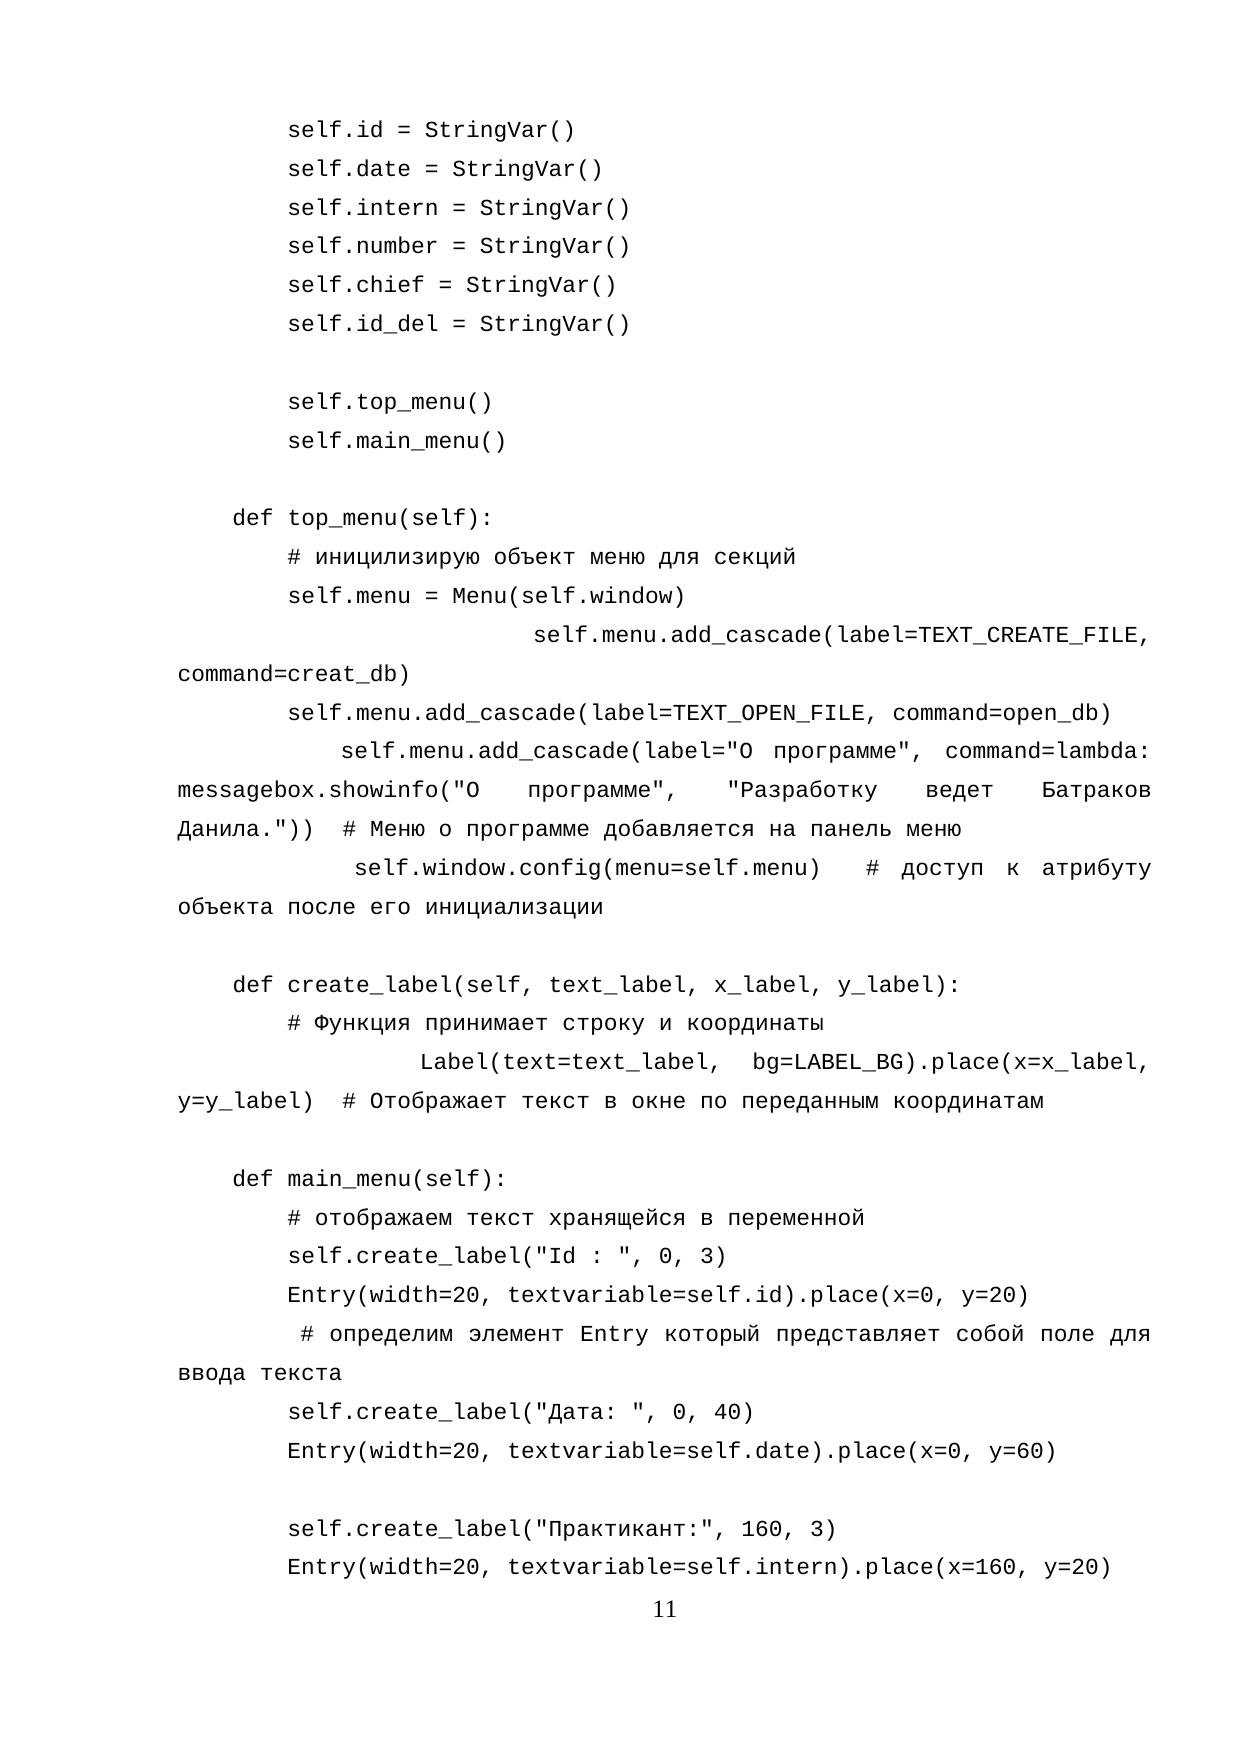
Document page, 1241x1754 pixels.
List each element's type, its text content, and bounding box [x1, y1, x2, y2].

text Entry(width=20, textvariable=self.intern).place(x=160, y=20) [177, 1556, 1152, 1582]
text # определим элемент Entry который представляет собой поле для ввода текста [177, 1323, 1152, 1387]
text self.id_del = StringVar() [177, 312, 1152, 338]
text self.date = StringVar() [177, 157, 1152, 183]
text def create_label(self, text_label, x_label, y_label): [177, 973, 1152, 999]
text self.menu.add_cascade(label=TEXT_CREATE_FILE, command=creat_db) [177, 623, 1152, 688]
text self.menu.add_cascade(label="О программе", command=lambda: messagebox.showinfo("О программе", "Разработку ведет Батраков Данила.")) # Меню о программе добавляется на панель меню [177, 740, 1152, 843]
text # отображаем текст хранящейся в переменной [177, 1206, 1152, 1232]
text Entry(width=20, textvariable=self.date).place(x=0, y=60) [177, 1439, 1152, 1465]
text self.number = StringVar() [177, 235, 1152, 261]
text self.chief = StringVar() [177, 273, 1152, 299]
text self.menu = Menu(self.window) [177, 584, 1152, 610]
text Entry(width=20, textvariable=self.id).place(x=0, y=20) [177, 1284, 1152, 1310]
text self.id = StringVar() [177, 118, 1152, 144]
text self.top_menu() [177, 390, 1152, 416]
text def main_menu(self): [177, 1167, 1152, 1193]
text self.create_label("Id : ", 0, 3) [177, 1245, 1152, 1271]
text self.create_label("Дата: ", 0, 40) [177, 1400, 1152, 1426]
text # Функция принимает строку и координаты [177, 1012, 1152, 1038]
text self.window.config(menu=self.menu) # доступ к атрибуту объекта после его инициализации [177, 856, 1152, 921]
text self.menu.add_cascade(label=TEXT_OPEN_FILE, command=open_db) [177, 701, 1152, 727]
text self.intern = StringVar() [177, 196, 1152, 222]
text Label(text=text_label, bg=LABEL_BG).place(x=x_label, y=y_label) # Отображает текст в окне по переданным координатам [177, 1051, 1152, 1115]
text # иницилизирую объект меню для секций [177, 546, 1152, 571]
text self.main_menu() [177, 429, 1152, 455]
text def top_menu(self): [177, 507, 1152, 533]
text self.create_label("Практикант:", 160, 3) [177, 1517, 1152, 1543]
